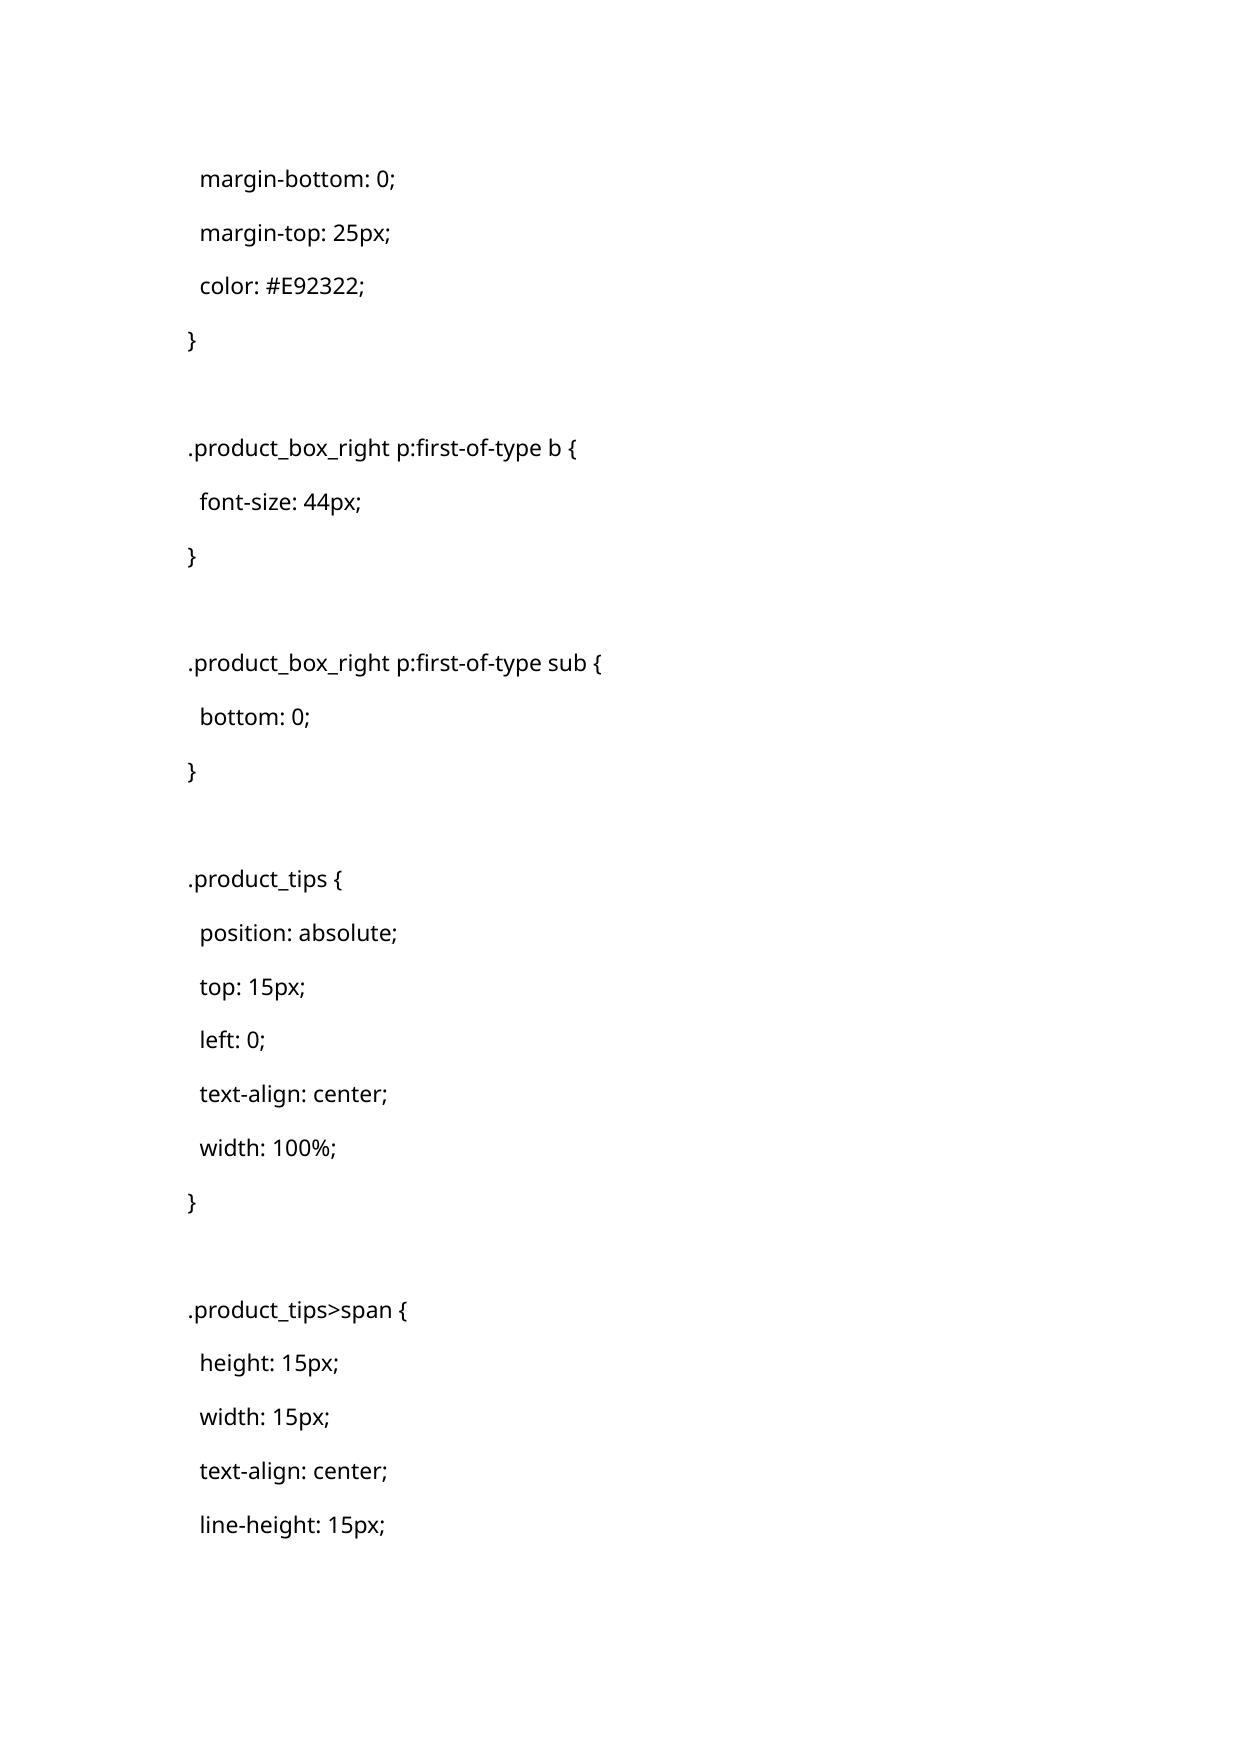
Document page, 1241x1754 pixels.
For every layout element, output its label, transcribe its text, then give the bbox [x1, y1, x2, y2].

text .product_box_right p:first-of-type b { [187, 431, 1053, 464]
text } [187, 539, 1053, 571]
text } [187, 754, 1053, 787]
text } [187, 323, 1053, 356]
text height: 15px; [187, 1347, 1053, 1379]
text margin-top: 25px; [187, 216, 1053, 248]
text color: #E92322; [187, 270, 1053, 302]
text left: 0; [187, 1024, 1053, 1056]
text line-height: 15px; [187, 1508, 1053, 1541]
text .product_tips { [187, 862, 1053, 894]
text .product_tips>span { [187, 1293, 1053, 1325]
text } [187, 1185, 1053, 1218]
text text-align: center; [187, 1454, 1053, 1487]
text margin-bottom: 0; [187, 162, 1053, 194]
text .product_box_right p:first-of-type sub { [187, 647, 1053, 679]
text bottom: 0; [187, 701, 1053, 733]
text position: absolute; [187, 916, 1053, 948]
text top: 15px; [187, 970, 1053, 1002]
text text-align: center; [187, 1077, 1053, 1110]
text width: 100%; [187, 1131, 1053, 1164]
text width: 15px; [187, 1401, 1053, 1433]
text font-size: 44px; [187, 485, 1053, 518]
